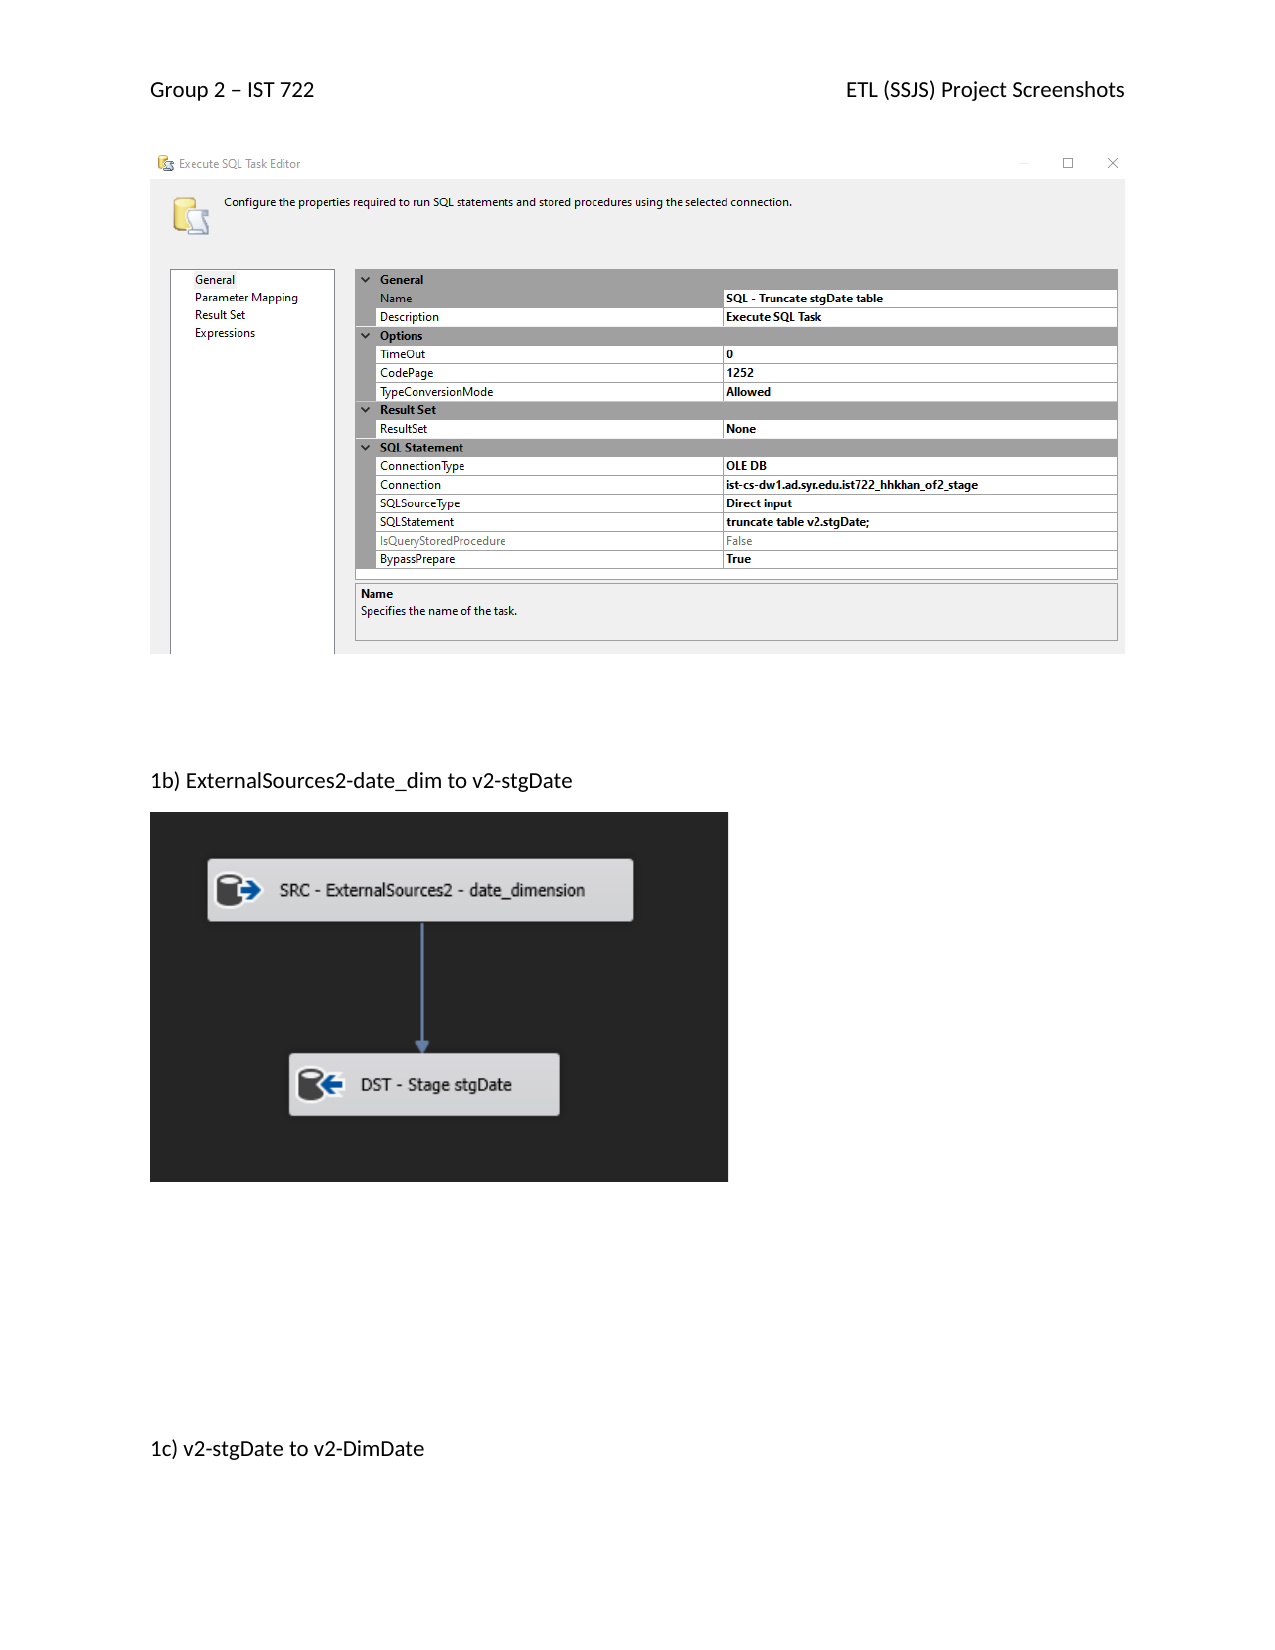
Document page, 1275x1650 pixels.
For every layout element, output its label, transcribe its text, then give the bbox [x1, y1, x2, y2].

picture [150, 812, 729, 1182]
picture [150, 150, 1125, 654]
text 1b) ExternalSources2-date_dim to v2-stgDate [150, 766, 1125, 794]
text 1c) v2-stgDate to v2-DimDate [150, 1434, 1125, 1463]
